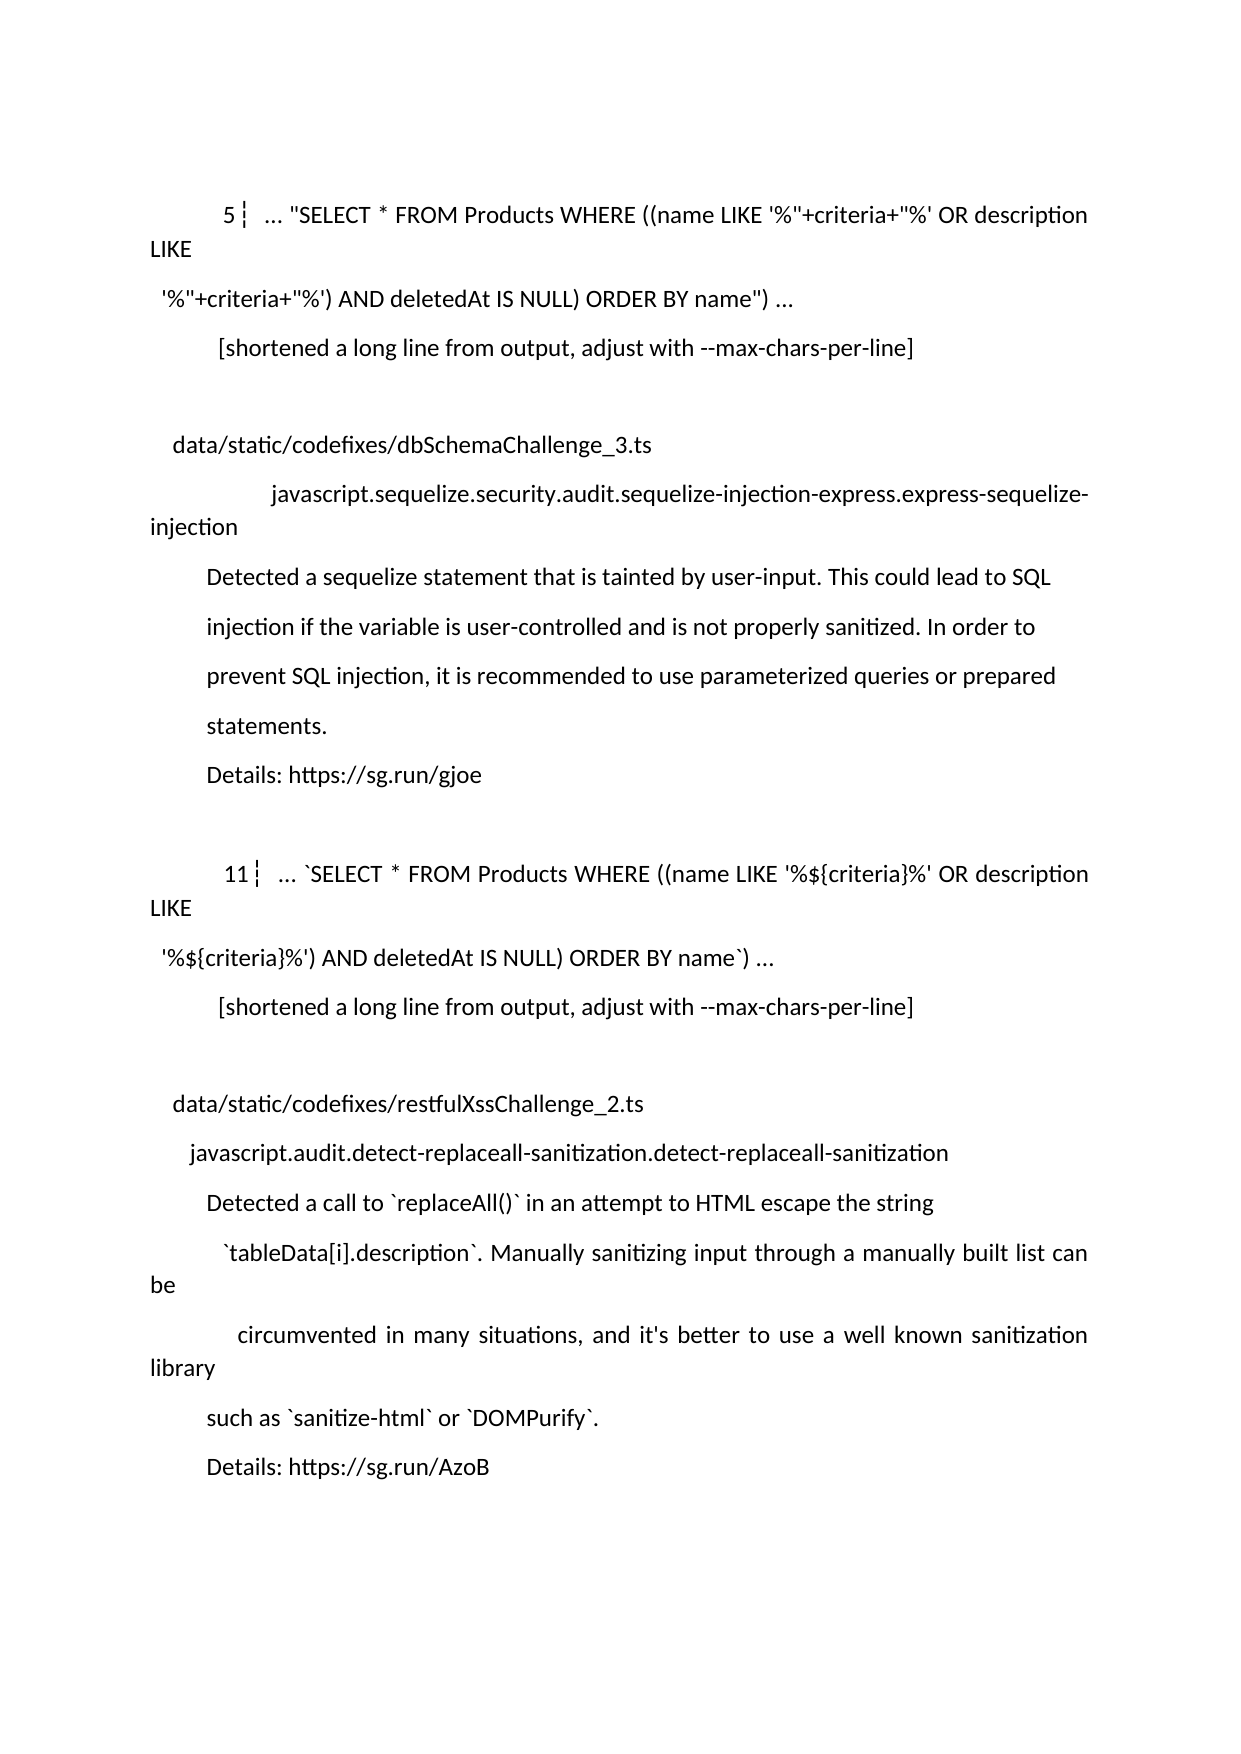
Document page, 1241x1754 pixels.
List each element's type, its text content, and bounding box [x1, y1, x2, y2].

text 5┆ ... "SELECT * FROM Products WHERE ((name LIKE '%"+criteria+"%' OR description LIKE [150, 197, 1090, 264]
text javascript.sequelize.security.audit.sequelize-injection-express.express-sequelize-injection [150, 478, 1090, 542]
text data/static/codefixes/dbSchemaChallenge_3.ts [150, 429, 1090, 459]
text data/static/codefixes/restfulXssChallenge_2.ts [150, 1088, 1090, 1118]
text Details: https://sg.run/gjoe [150, 759, 1090, 790]
text such as `sanitize-html` or `DOMPurify`. [150, 1402, 1090, 1432]
text '%${criteria}%') AND deletedAt IS NULL) ORDER BY name`) ... [150, 942, 1090, 972]
text injection if the variable is user-controlled and is not properly sanitized. In order to [150, 611, 1090, 641]
text '%"+criteria+"%') AND deletedAt IS NULL) ORDER BY name") ... [150, 283, 1090, 313]
text [shortened a long line from output, adjust with --max-chars-per-line] [150, 332, 1090, 363]
text Detected a call to `replaceAll()` in an attempt to HTML escape the string [150, 1187, 1090, 1218]
text statements. [150, 710, 1090, 740]
text javascript.audit.detect-replaceall-sanitization.detect-replaceall-sanitization [150, 1137, 1090, 1168]
text `tableData[i].description`. Manually sanitizing input through a manually built list can be [150, 1237, 1090, 1300]
text [shortened a long line from output, adjust with --max-chars-per-line] [150, 991, 1090, 1022]
text Detected a sequelize statement that is tainted by user-input. This could lead to SQL [150, 561, 1090, 592]
text 11┆ ... `SELECT * FROM Products WHERE ((name LIKE '%${criteria}%' OR description LIKE [150, 856, 1090, 923]
text circumvented in many situations, and it's better to use a well known sanitization library [150, 1319, 1090, 1383]
text Details: https://sg.run/AzoB [150, 1451, 1090, 1482]
text prevent SQL injection, it is recommended to use parameterized queries or prepared [150, 660, 1090, 691]
